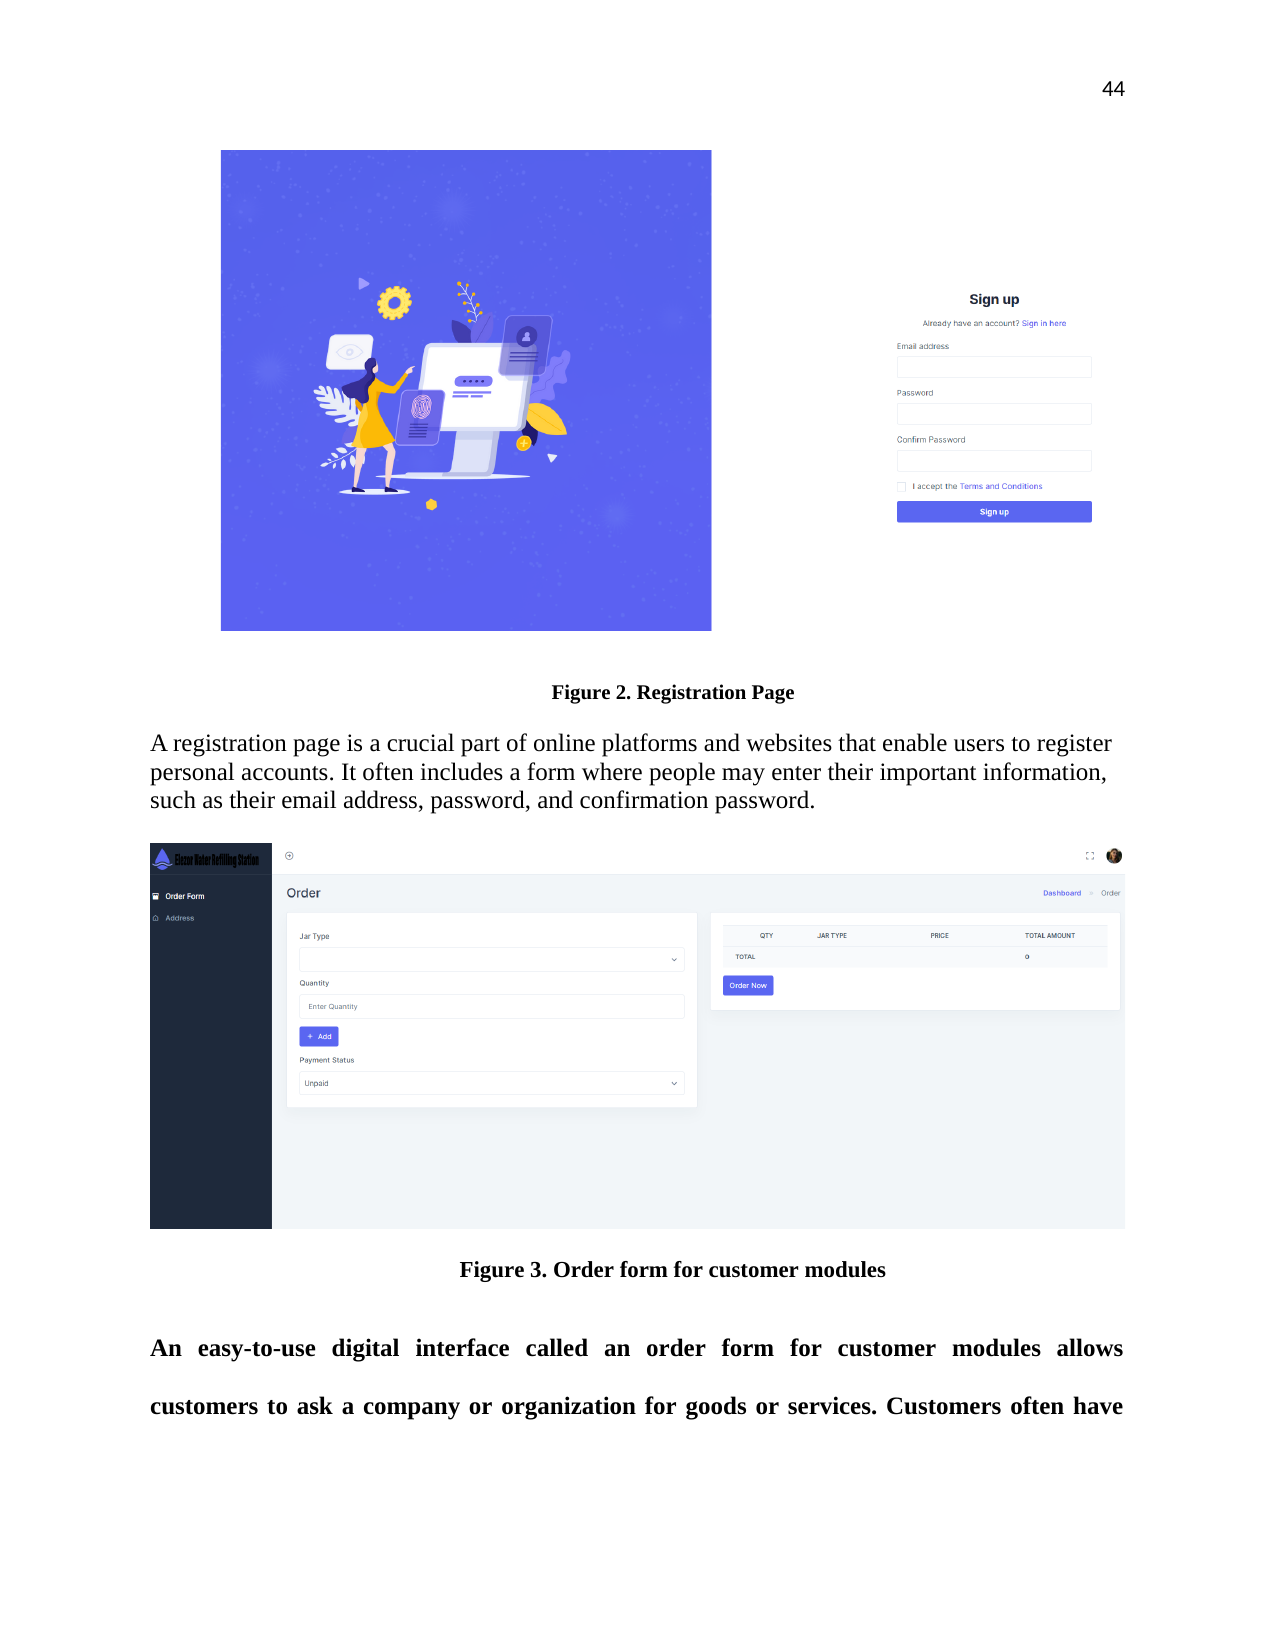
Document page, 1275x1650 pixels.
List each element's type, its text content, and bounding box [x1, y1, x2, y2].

picture [150, 843, 1125, 1229]
text Figure 2. Registration Page [150, 680, 1125, 704]
picture [220, 150, 1196, 631]
text A registration page is a crucial part of online platforms and websites that enable users to register personal accounts. It often includes a form where people may enter their important information, such as their email address, password, and confirmation password. [150, 728, 1125, 814]
text Figure 3. Order form for customer modules [150, 1256, 1125, 1282]
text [150, 1333, 1125, 1419]
